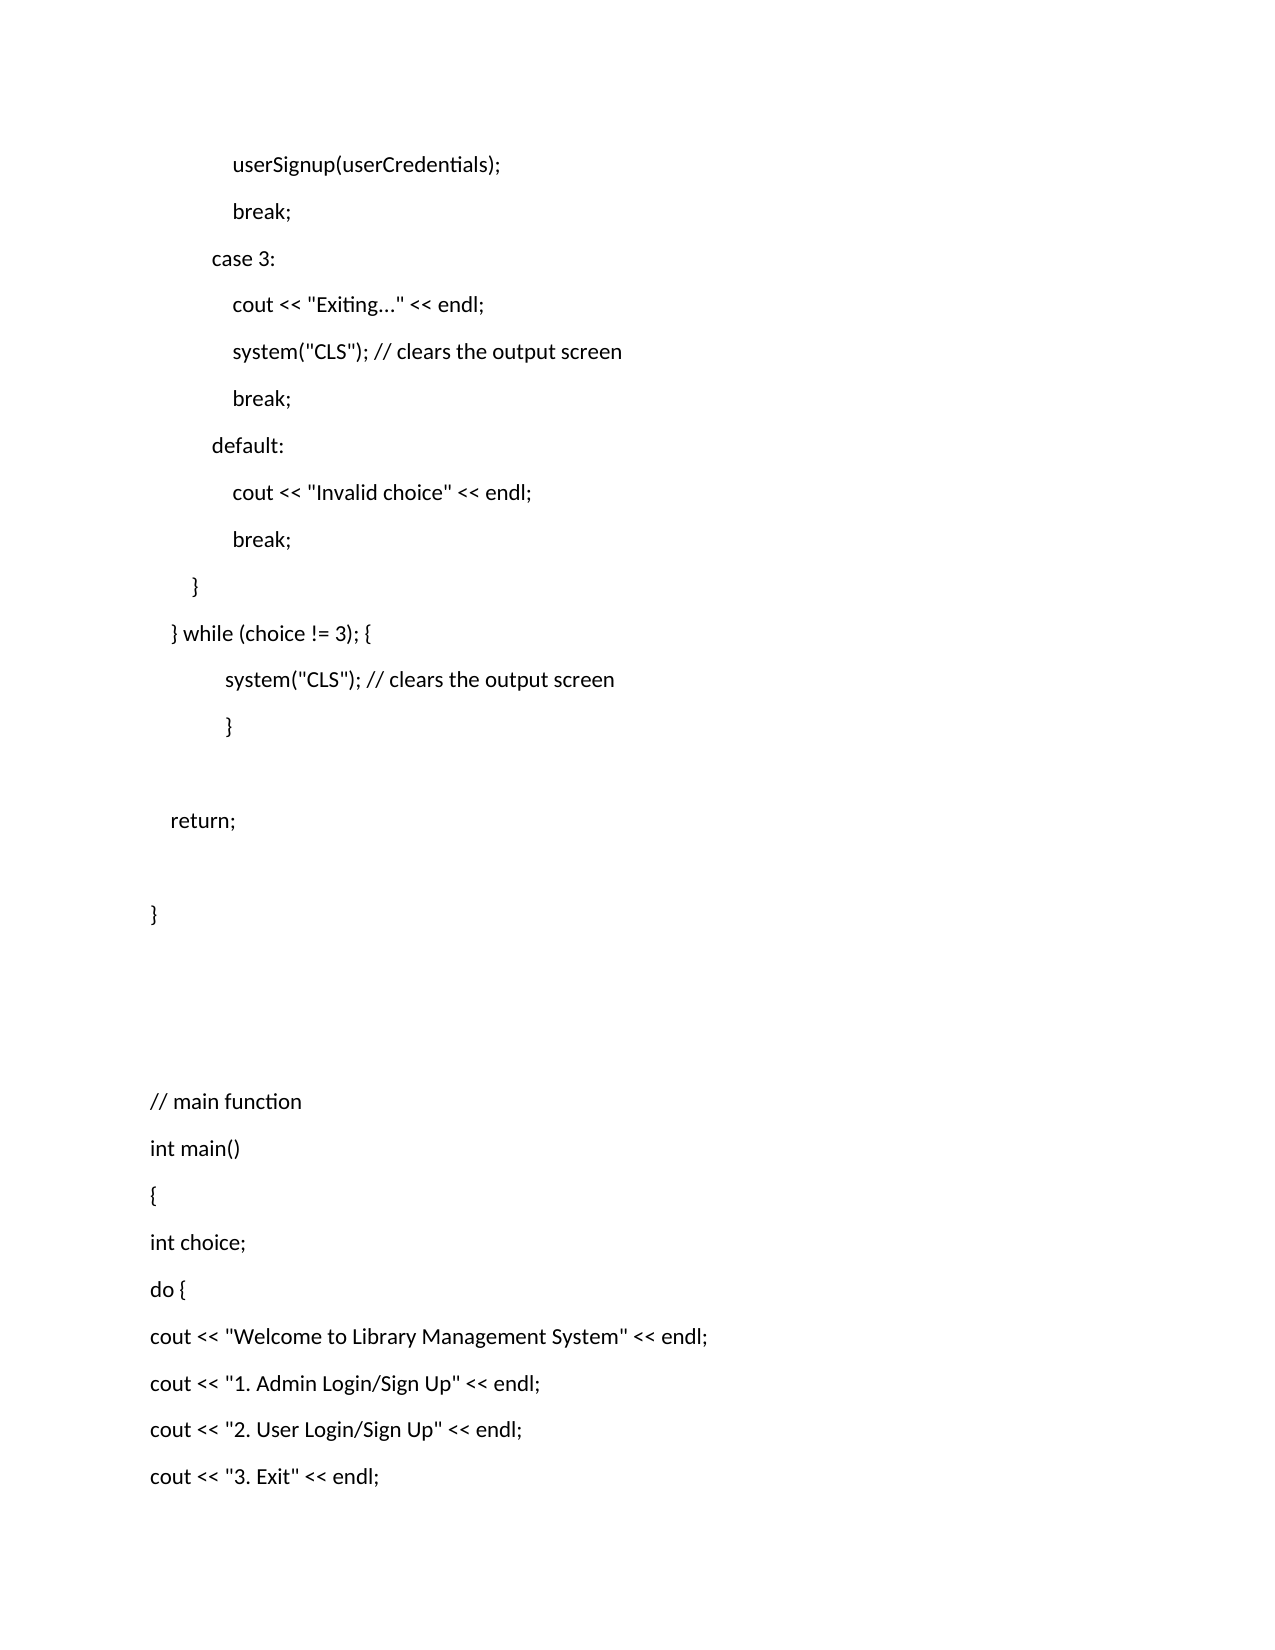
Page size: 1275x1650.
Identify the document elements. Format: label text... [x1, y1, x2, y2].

text break; [150, 384, 1125, 412]
text // main function [150, 1087, 1125, 1116]
text break; [150, 197, 1125, 225]
text cout << "2. User Login/Sign Up" << endl; [150, 1416, 1125, 1444]
text default: [150, 431, 1125, 459]
text cout << "Welcome to Library Management System" << endl; [150, 1322, 1125, 1350]
text cout << "3. Exit" << endl; [150, 1462, 1125, 1491]
text int main() [150, 1134, 1125, 1162]
text system("CLS"); // clears the output screen [150, 337, 1125, 366]
text system("CLS"); // clears the output screen [150, 666, 1125, 694]
text cout << "Exiting..." << endl; [150, 291, 1125, 319]
text } [150, 572, 1125, 600]
text int choice; [150, 1228, 1125, 1256]
text return; [150, 806, 1125, 834]
text } [150, 712, 1125, 741]
text do { [150, 1275, 1125, 1303]
text } [150, 900, 1125, 928]
text break; [150, 525, 1125, 553]
text } while (choice != 3); { [150, 619, 1125, 647]
text { [150, 1181, 1125, 1209]
text cout << "Invalid choice" << endl; [150, 478, 1125, 506]
text userSignup(userCredentials); [150, 150, 1125, 178]
text case 3: [150, 244, 1125, 272]
text cout << "1. Admin Login/Sign Up" << endl; [150, 1369, 1125, 1397]
